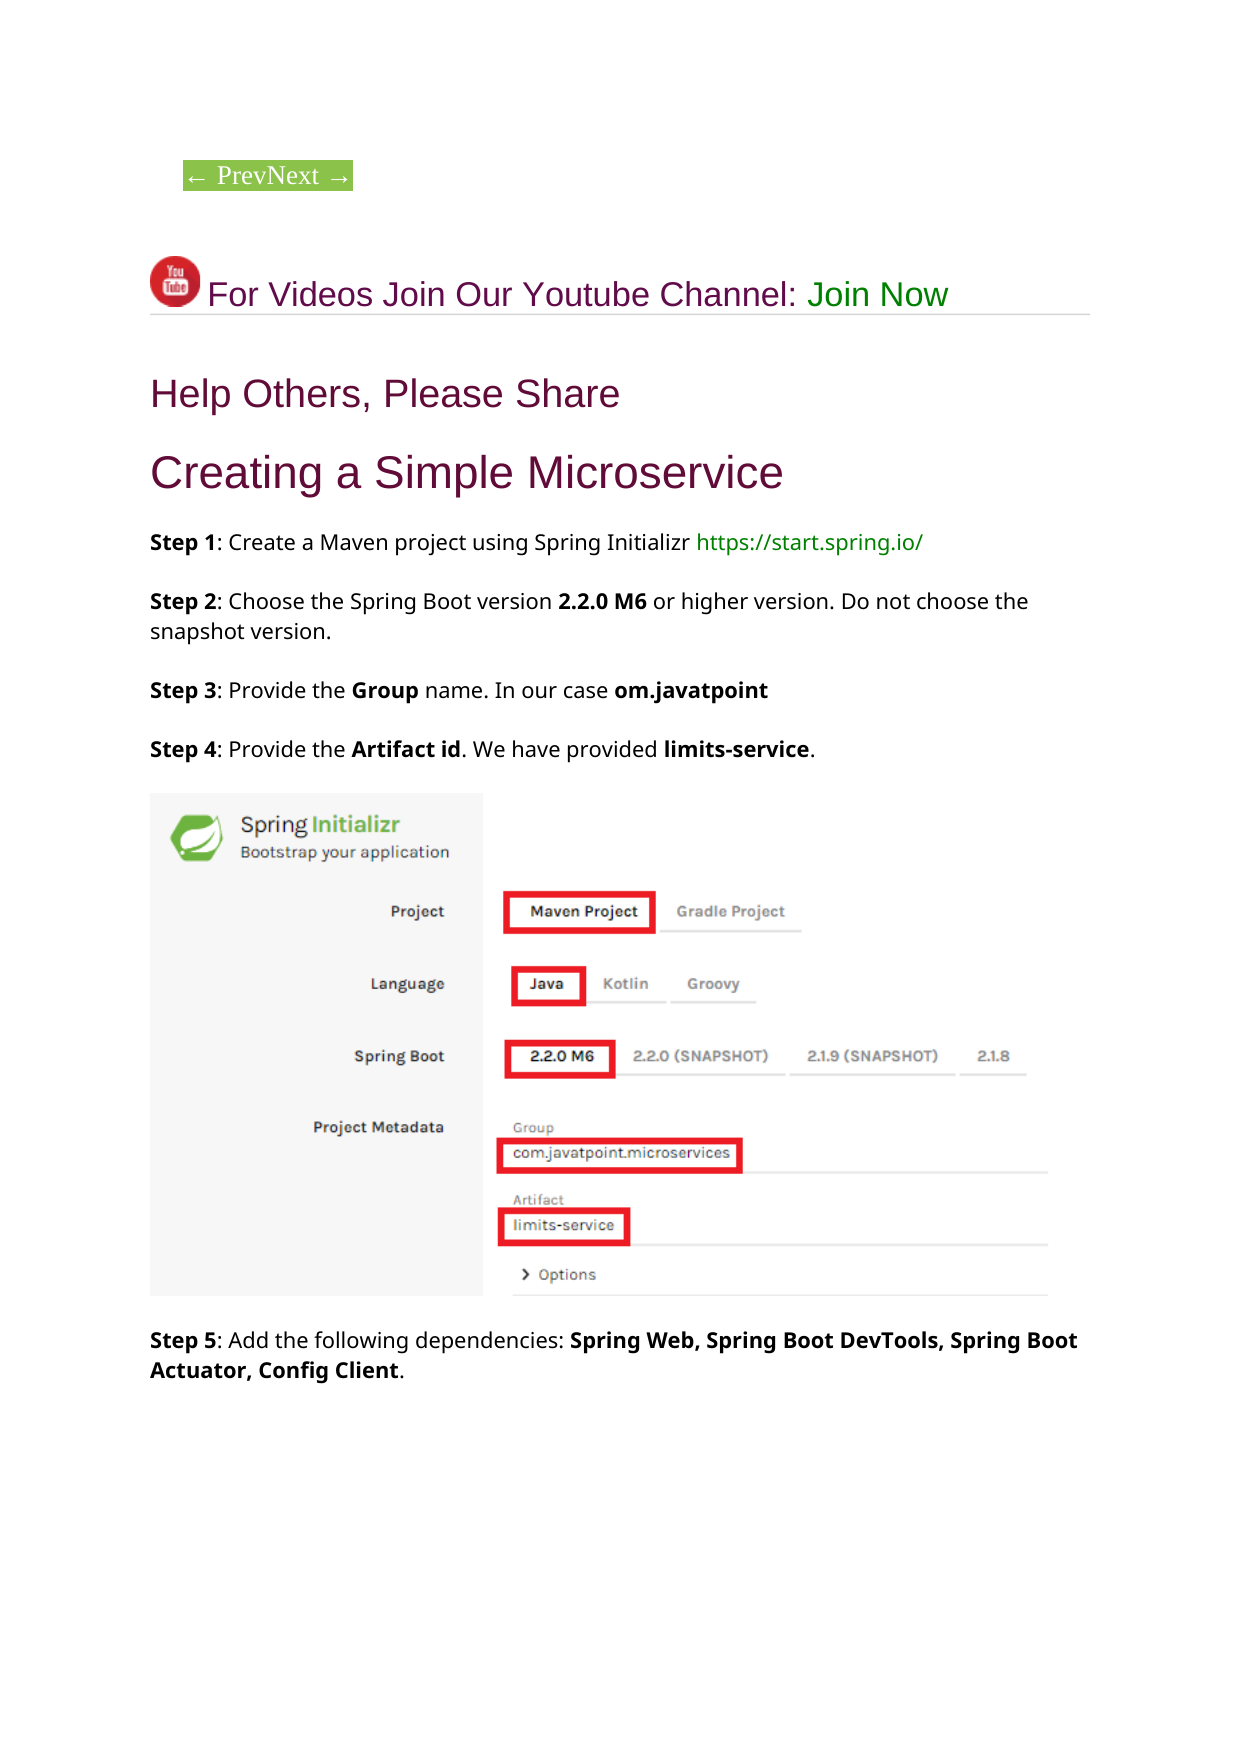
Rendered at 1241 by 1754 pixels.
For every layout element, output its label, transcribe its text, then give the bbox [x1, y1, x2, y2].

text Step 2: Choose the Spring Boot version 2.2.0 M6 or higher version. Do not choose the snapshot version. [150, 586, 1090, 646]
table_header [150, 150, 1240, 256]
text Step 5: Add the following dependencies: Spring Web, Spring Boot DevTools, Spring Boot Actuator, Config Client. [150, 1325, 1090, 1384]
text For Videos Join Our Youtube Channel: Join Now [150, 256, 1090, 313]
text Step 1: Create a Maven project using Spring Initializr https://start.spring.io/ [150, 527, 1090, 557]
text Help Others, Please Share [150, 371, 1090, 416]
text Creating a Simple Microservice [150, 446, 1090, 498]
text Step 4: Provide the Artifact id. We have provided limits-service. [150, 734, 1090, 764]
text Step 3: Provide the Group name. In our case om.javatpoint [150, 675, 1090, 705]
picture [150, 793, 1091, 1296]
picture [150, 256, 200, 307]
